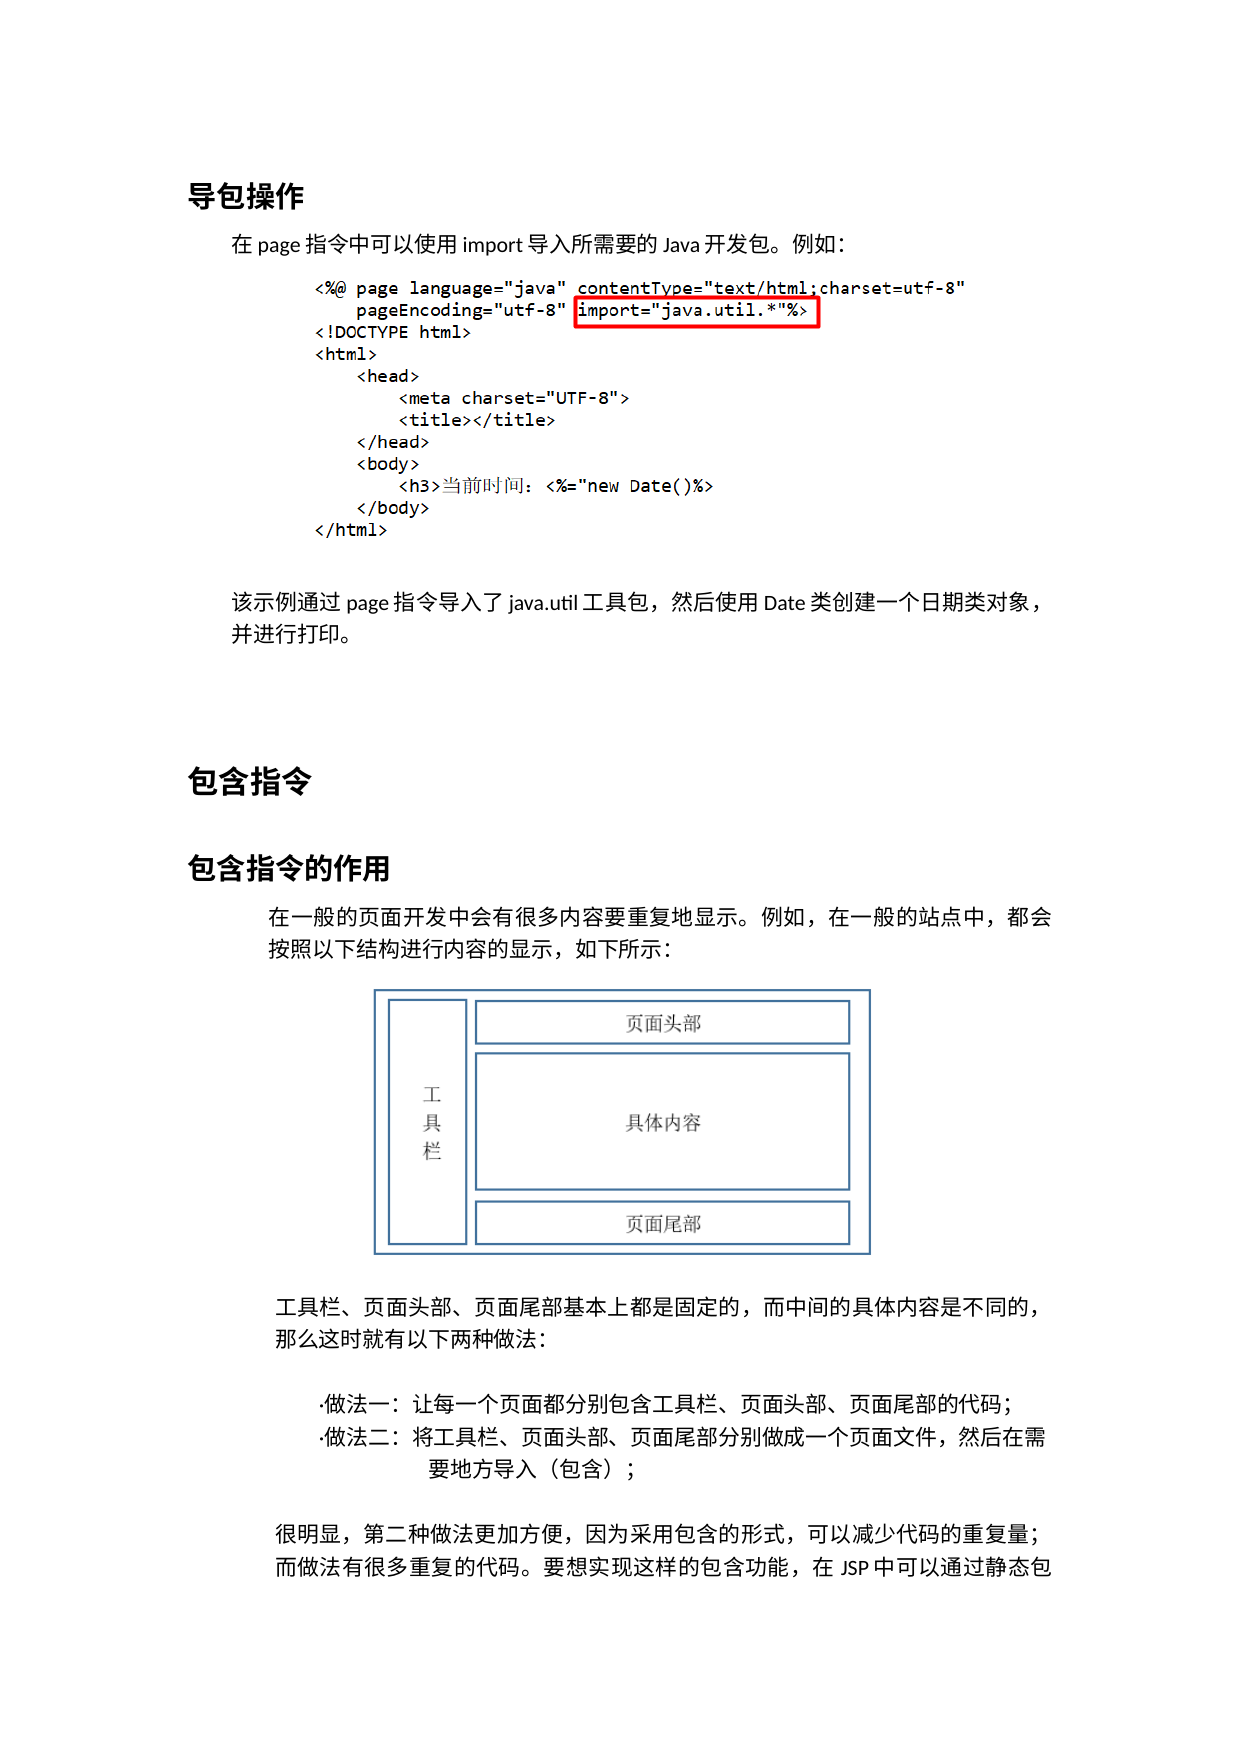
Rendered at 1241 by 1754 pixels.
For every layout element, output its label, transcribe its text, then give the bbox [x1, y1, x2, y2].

text ·做法二：将工具栏、页面头部、页面尾部分别做成一个页面文件，然后在需 [319, 1419, 1053, 1452]
subtitle 包含指令 [187, 747, 1053, 812]
subtitle 包含指令的作用 [187, 834, 1053, 899]
text 要地方导入（包含）； [362, 1452, 1053, 1484]
picture [364, 977, 883, 1267]
text ·做法一：让每一个页面都分别包含工具栏、页面头部、页面尾部的代码； [187, 1387, 1053, 1419]
list 在一般的页面开发中会有很多内容要重复地显示。例如，在一般的站点中，都会按照以下结构进行内容的显示，如下所示： [269, 899, 1053, 964]
subtitle 导包操作 [187, 162, 1053, 227]
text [275, 1517, 1053, 1582]
text 该示例通过page指令导入了java.util工具包，然后使用Date类创建一个日期类对象，并进行打印。 [231, 584, 1053, 649]
text 在page指令中可以使用import导入所需要的Java开发包。例如： [187, 227, 1053, 259]
picture [313, 270, 971, 545]
text 工具栏、页面头部、页面尾部基本上都是固定的，而中间的具体内容是不同的，那么这时就有以下两种做法： [275, 1289, 1053, 1354]
